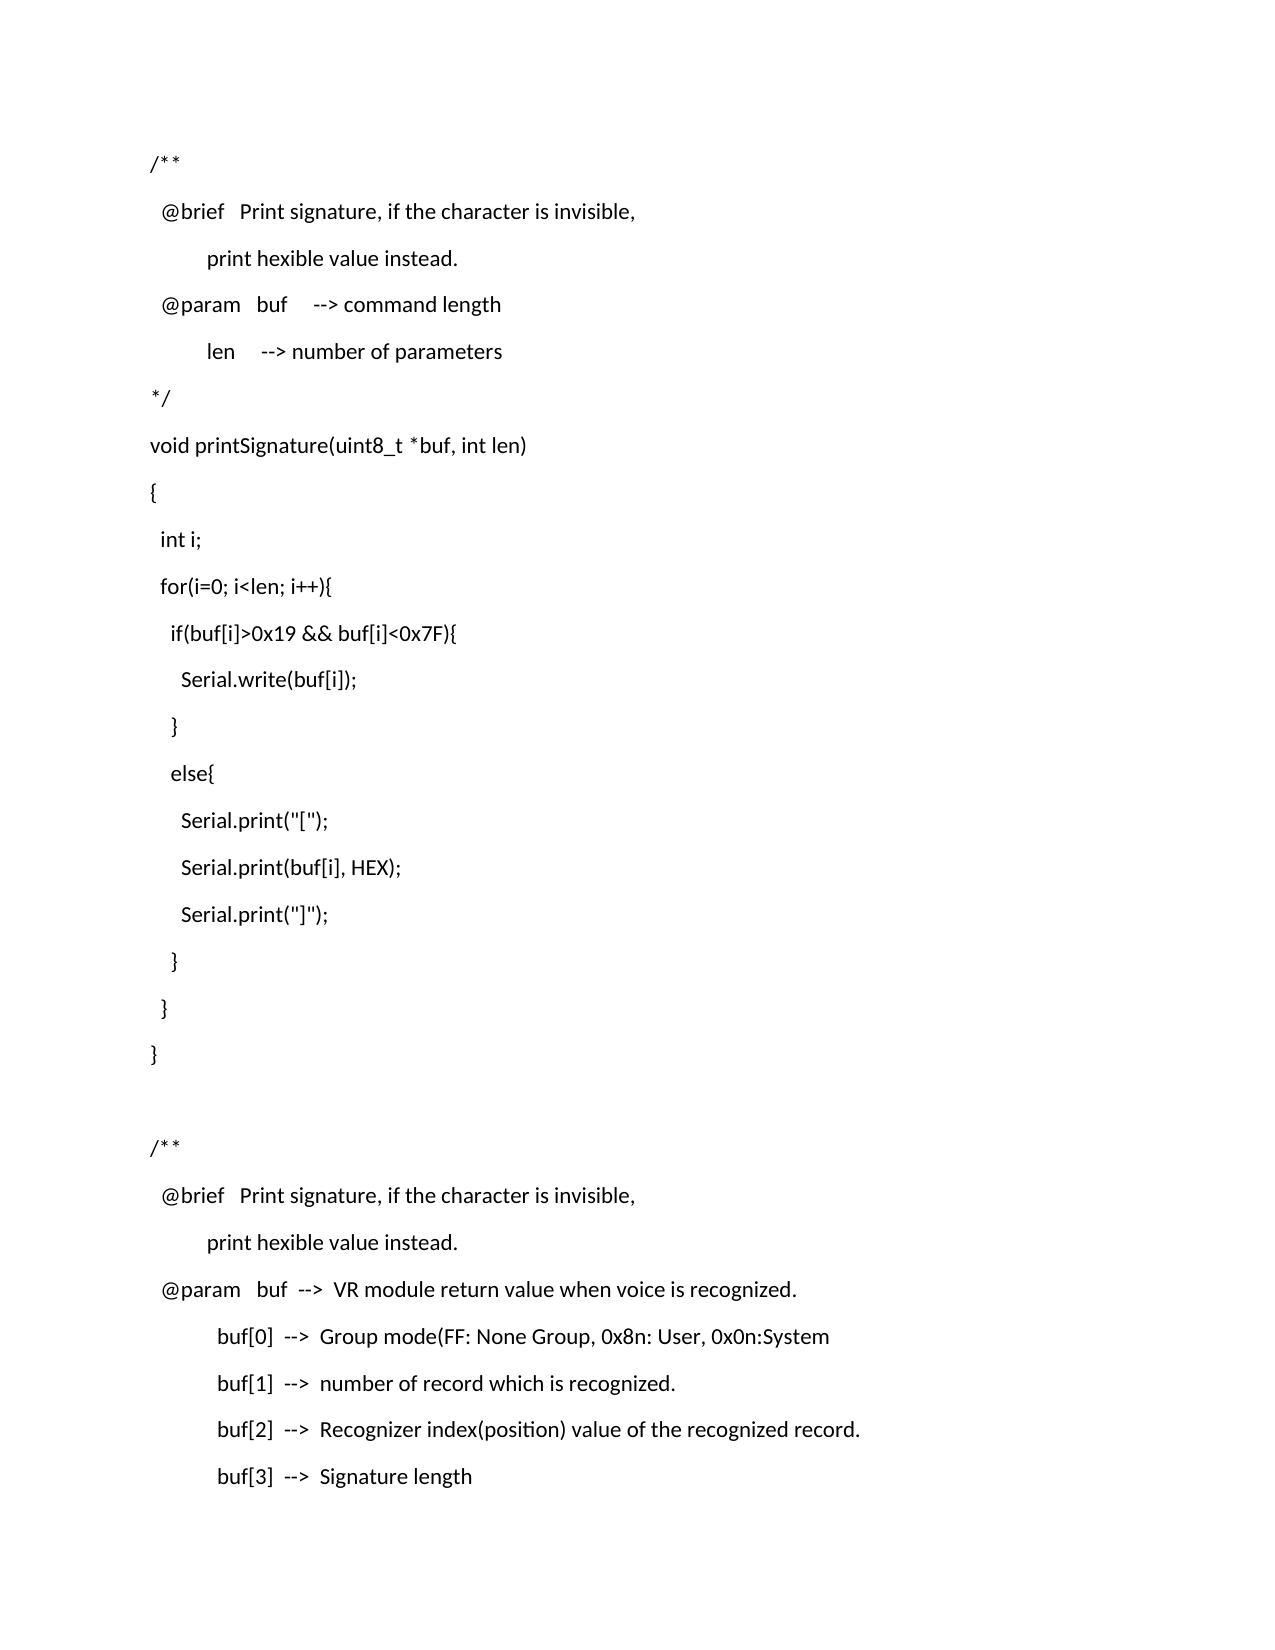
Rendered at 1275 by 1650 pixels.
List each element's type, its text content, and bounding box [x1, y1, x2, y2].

text } [150, 1041, 1125, 1069]
text buf[3] --> Signature length [150, 1462, 1125, 1491]
text print hexible value instead. [150, 1228, 1125, 1256]
text print hexible value instead. [150, 244, 1125, 272]
text len --> number of parameters [150, 337, 1125, 366]
text } [150, 947, 1125, 975]
text buf[2] --> Recognizer index(position) value of the recognized record. [150, 1416, 1125, 1444]
text @brief Print signature, if the character is invisible, [150, 1181, 1125, 1209]
text for(i=0; i<len; i++){ [150, 572, 1125, 600]
text void printSignature(uint8_t *buf, int len) [150, 431, 1125, 459]
text else{ [150, 759, 1125, 787]
text Serial.print("["); [150, 806, 1125, 834]
text Serial.print("]"); [150, 900, 1125, 928]
text @param buf --> VR module return value when voice is recognized. [150, 1275, 1125, 1303]
text /** [150, 150, 1125, 178]
text */ [150, 384, 1125, 412]
text } [150, 712, 1125, 741]
text /** [150, 1134, 1125, 1162]
text @param buf --> command length [150, 291, 1125, 319]
text int i; [150, 525, 1125, 553]
text buf[1] --> number of record which is recognized. [150, 1369, 1125, 1397]
text if(buf[i]>0x19 && buf[i]<0x7F){ [150, 619, 1125, 647]
text buf[0] --> Group mode(FF: None Group, 0x8n: User, 0x0n:System [150, 1322, 1125, 1350]
text @brief Print signature, if the character is invisible, [150, 197, 1125, 225]
text } [150, 994, 1125, 1022]
text Serial.print(buf[i], HEX); [150, 853, 1125, 881]
text Serial.write(buf[i]); [150, 666, 1125, 694]
text { [150, 478, 1125, 506]
